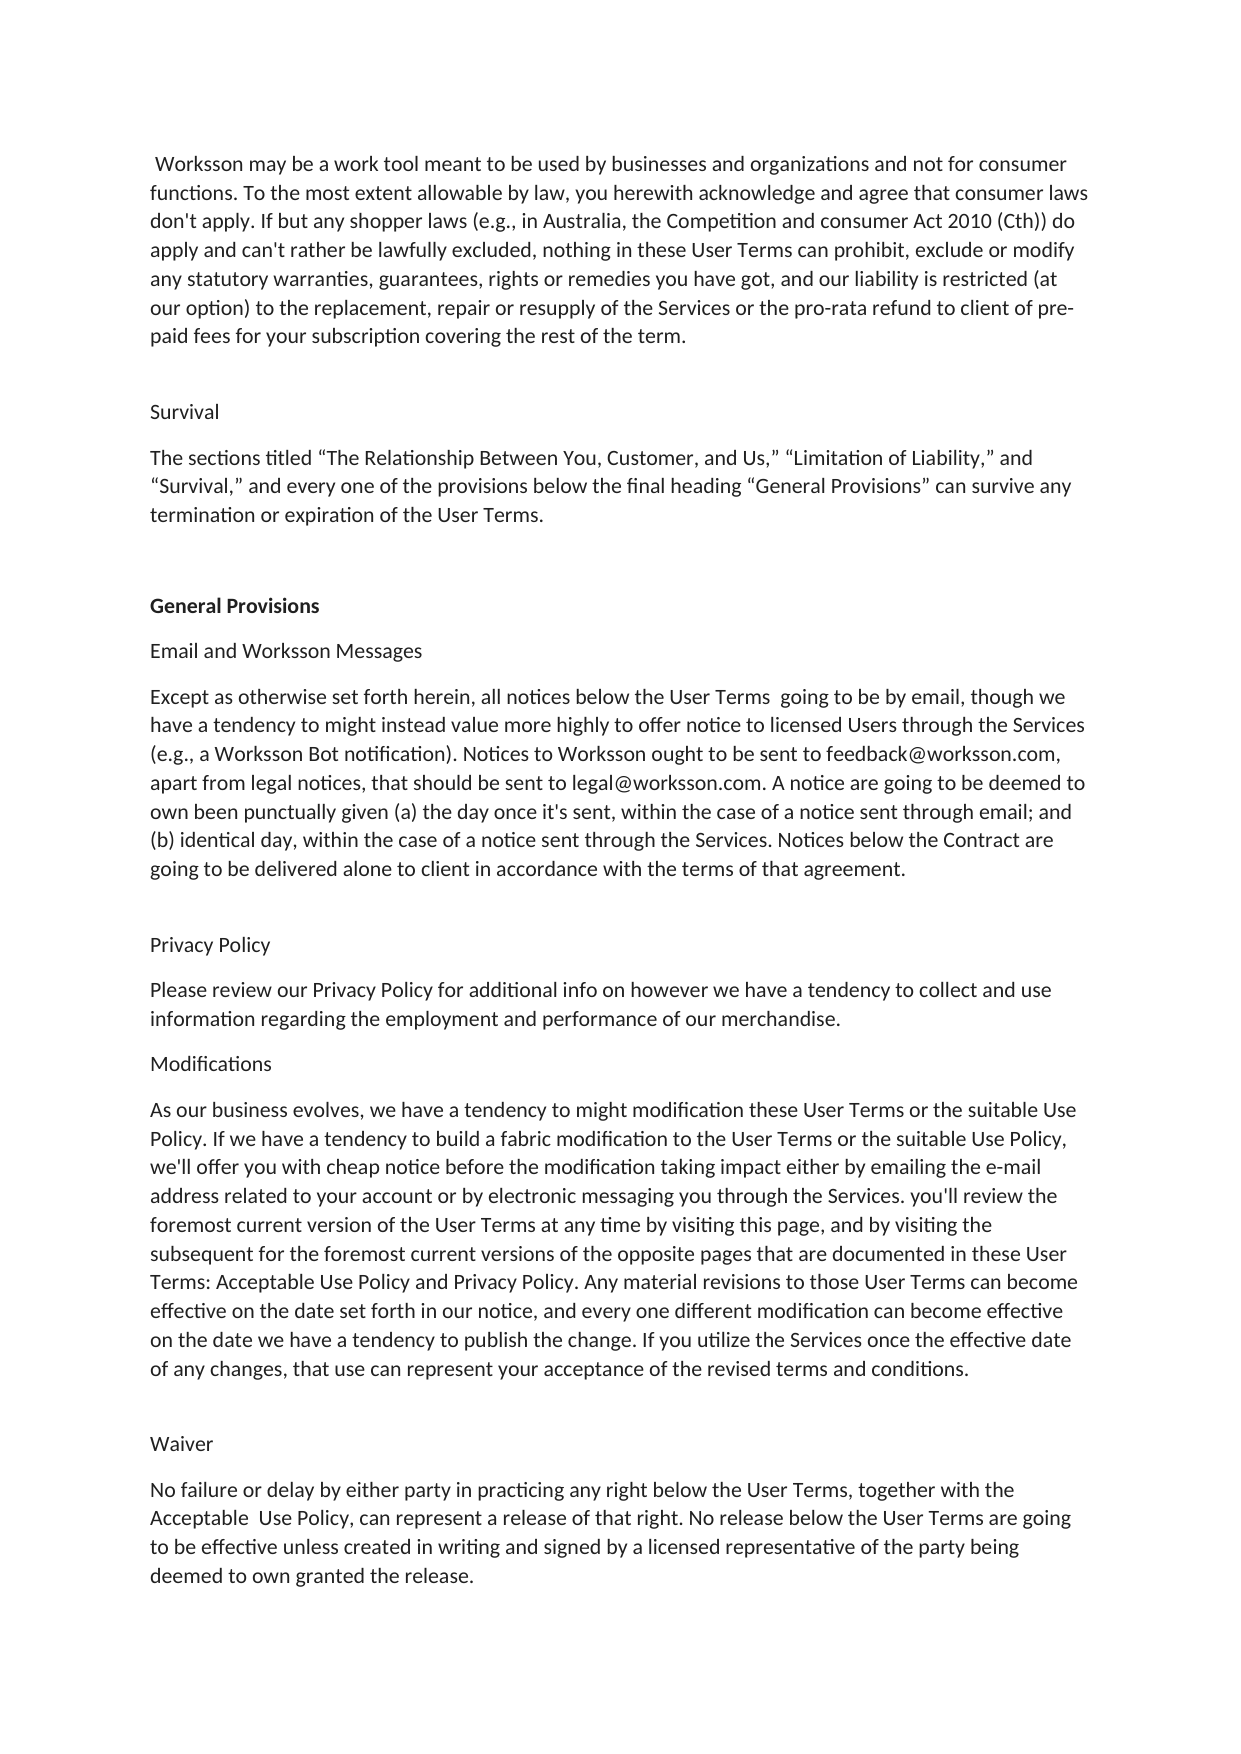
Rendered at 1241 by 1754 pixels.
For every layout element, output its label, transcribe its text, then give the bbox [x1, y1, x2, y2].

text Modifications [150, 1051, 1090, 1077]
text Worksson may be a work tool meant to be used by businesses and organizations and not for consumer functions. To the most extent allowable by law, you herewith acknowledge and agree that consumer laws don't apply. If but any shopper laws (e.g., in Australia, the Competition and consumer Act 2010 (Cth)) do apply and can't rather be lawfully excluded, nothing in these User Terms can prohibit, exclude or modify any statutory warranties, guarantees, rights or remedies you have got, and our liability is restricted (at our option) to the replacement, repair or resupply of the Services or the pro-rata refund to client of pre-paid fees for your subscription covering the rest of the term. [150, 150, 1090, 379]
text Privacy Policy [150, 931, 1090, 958]
text Please review our Privacy Policy for additional info on however we have a tendency to collect and use information regarding the employment and performance of our merchandise. [150, 976, 1090, 1032]
text Email and Worksson Messages [150, 637, 1090, 664]
text General Provisions [150, 592, 1090, 619]
text Survival [150, 398, 1090, 425]
text The sections titled “The Relationship Between You, Customer, and Us,” “Limitation of Liability,” and “Survival,” and every one of the provisions below the final heading “General Provisions” can survive any termination or expiration of the User Terms. [150, 444, 1090, 528]
text As our business evolves, we have a tendency to might modification these User Terms or the suitable Use Policy. If we have a tendency to build a fabric modification to the User Terms or the suitable Use Policy, we'll offer you with cheap notice before the modification taking impact either by emailing the e-mail address related to your account or by electronic messaging you through the Services. you'll review the foremost current version of the User Terms at any time by visiting this page, and by visiting the subsequent for the foremost current versions of the opposite pages that are documented in these User Terms: Acceptable Use Policy and Privacy Policy. Any material revisions to those User Terms can become effective on the date set forth in our notice, and every one different modification can become effective on the date we have a tendency to publish the change. If you utilize the Services once the effective date of any changes, that use can represent your acceptance of the revised terms and conditions. [150, 1096, 1090, 1381]
text Except as otherwise set forth herein, all notices below the User Terms going to be by email, though we have a tendency to might instead value more highly to offer notice to licensed Users through the Services (e.g., a Worksson Bot notification). Notices to Worksson ought to be sent to feedback@worksson.com, apart from legal notices, that should be sent to legal@worksson.com. A notice are going to be deemed to own been punctually given (a) the day once it's sent, within the case of a notice sent through email; and (b) identical day, within the case of a notice sent through the Services. Notices below the Contract are going to be delivered alone to client in accordance with the terms of that agreement. [150, 683, 1090, 912]
text No failure or delay by either party in practicing any right below the User Terms, together with the Acceptable Use Policy, can represent a release of that right. No release below the User Terms are going to be effective unless created in writing and signed by a licensed representative of the party being deemed to own granted the release. [150, 1476, 1090, 1589]
text Waiver [150, 1400, 1090, 1457]
